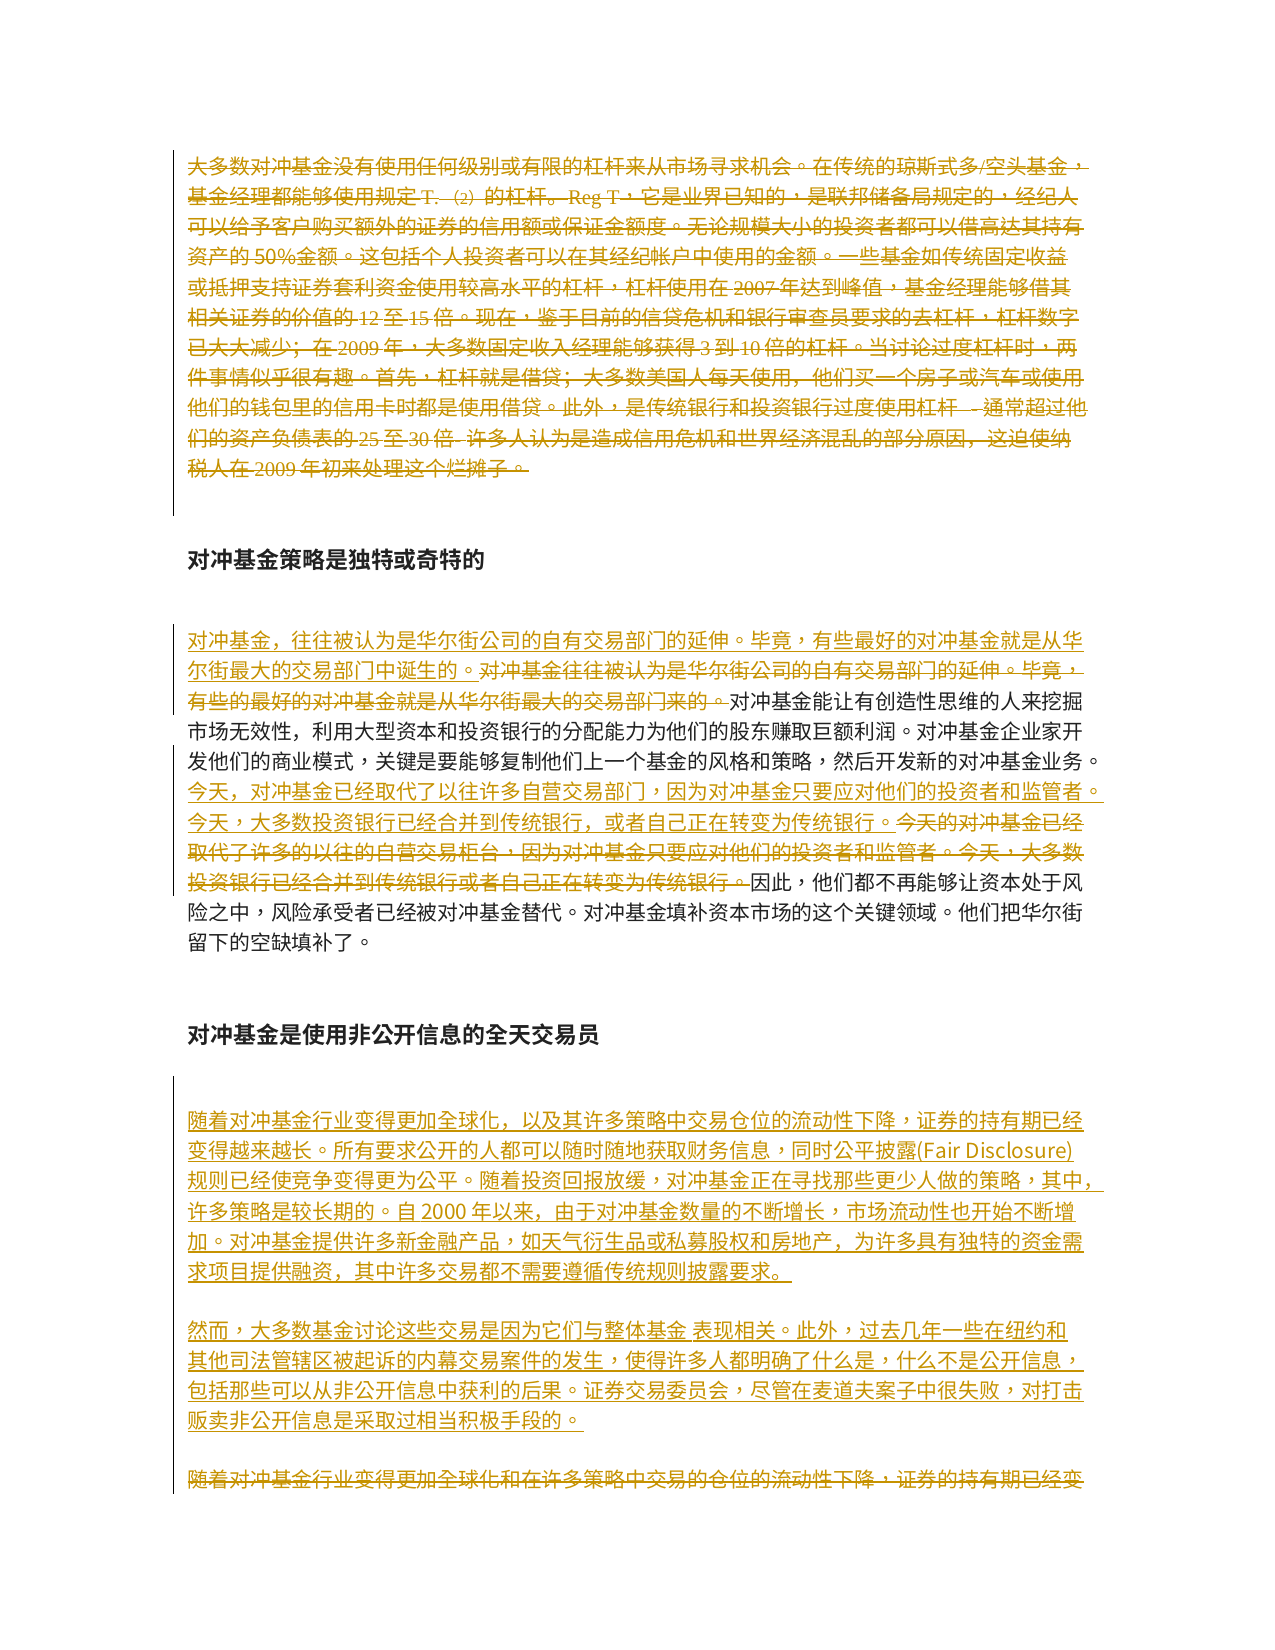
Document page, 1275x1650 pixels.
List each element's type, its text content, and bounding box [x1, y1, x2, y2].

text 对冲基金策略是独特或奇特的 [187, 541, 1087, 575]
text 对冲基金能让有创造性思维的人来挖掘市场无效性，利用大型资本和投资银行的分配能力为他们的股东赚取巨额利润。对冲基金企业家开发他们的商业模式，关键是要能够复制他们上一个基金的风格和策略，然后开发新的对冲基金业务。因此，他们都不再能够让资本处于风险之中，风险承受者已经被对冲基金替代。对冲基金填补资本市场的这个关键领域。他们把华尔街留下的空缺填补了。 [187, 624, 1087, 802]
text 对冲基金能让有创造性思维的人来挖掘市场无效性，利用大型资本和投资银行的分配能力为他们的股东赚取巨额利润。对冲基金企业家开发他们的商业模式，关键是要能够复制他们上一个基金的风格和策略，然后开发新的对冲基金业务。因此，他们都不再能够让资本处于风险之中，风险承受者已经被对冲基金替代。对冲基金填补资本市场的这个关键领域。他们把华尔街留下的空缺填补了。 [187, 803, 1087, 957]
text 对冲基金是使用非公开信息的全天交易员 [187, 981, 1087, 1050]
